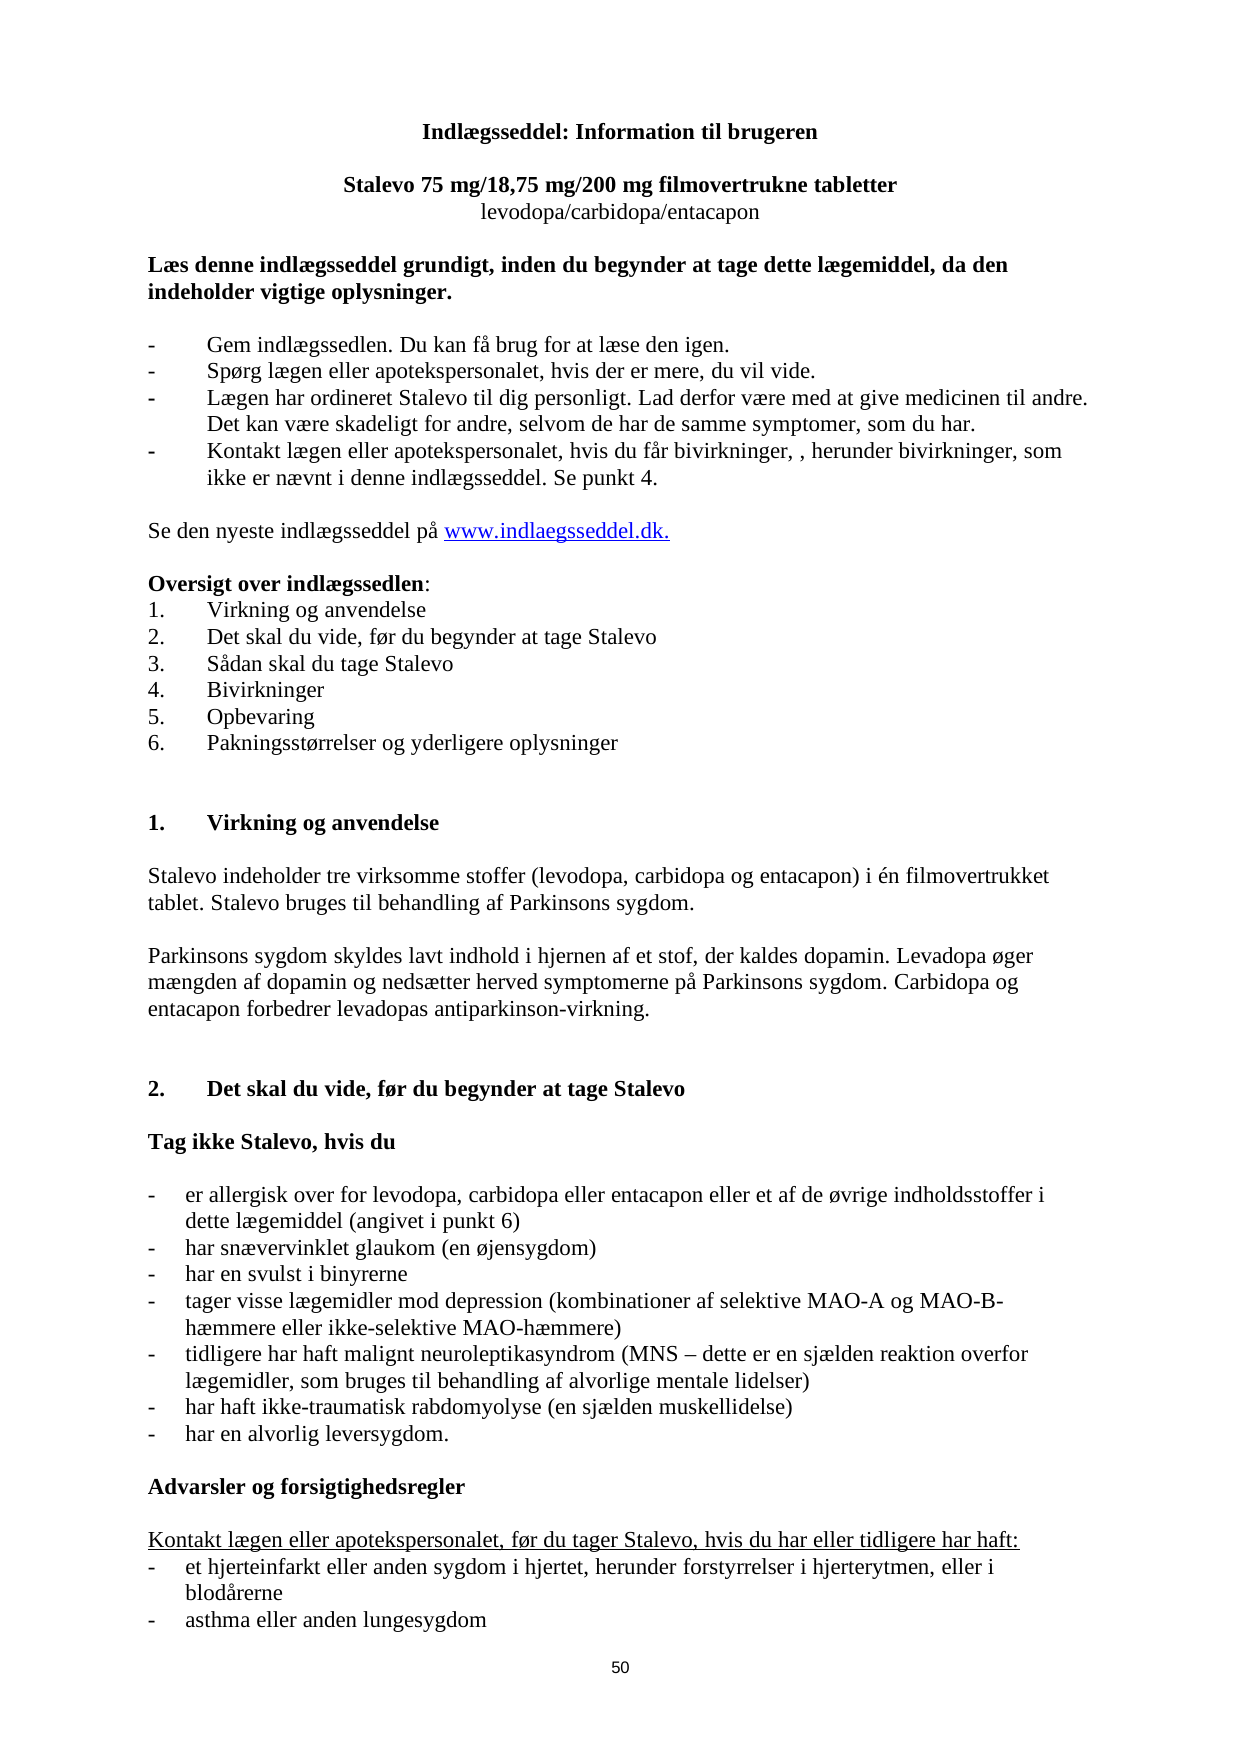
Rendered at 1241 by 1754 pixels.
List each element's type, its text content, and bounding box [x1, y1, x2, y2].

text 4. Bivirkninger [148, 676, 1096, 702]
list har haft ikke-traumatisk rabdomyolyse (en sjælden muskellidelse) [148, 1393, 1093, 1420]
list Kontakt lægen eller apotekspersonalet, hvis du får bivirkninger, , herunder bivirkninger, som ikke er nævnt i denne indlægsseddel. Se punkt 4. [148, 437, 1093, 490]
list asthma eller anden lungesygdom [148, 1606, 1093, 1632]
text Kontakt lægen eller apotekspersonalet, før du tager Stalevo, hvis du har eller tidligere har haft: [148, 1526, 1093, 1552]
text Indlægsseddel: Information til brugeren [148, 118, 1093, 145]
list har snævervinklet glaukom (en øjensygdom) [148, 1234, 1093, 1260]
list har en alvorlig leversygdom. [148, 1420, 1093, 1446]
text 5. Opbevaring [148, 702, 1096, 729]
list tidligere har haft malignt neuroleptikasyndrom (MNS – dette er en sjælden reaktion overfor lægemidler, som bruges til behandling af alvorlige mentale lidelser) [148, 1340, 1093, 1393]
text Parkinsons sygdom skyldes lavt indhold i hjernen af et stof, der kaldes dopamin. Levadopa øger mængden af dopamin og nedsætter herved symptomerne på Parkinsons sygdom. Carbidopa og entacapon forbedrer levadopas antiparkinson-virkning. [148, 942, 1093, 1021]
text levodopa/carbidopa/entacapon [148, 198, 1093, 224]
text 6. Pakningsstørrelser og yderligere oplysninger [148, 729, 1096, 756]
text Læs denne indlægsseddel grundigt, inden du begynder at tage dette lægemiddel, da den indeholder vigtige oplysninger. [148, 251, 1093, 304]
text Tag ikke Stalevo, hvis du [148, 1127, 1093, 1154]
text 1. Virkning og anvendelse [148, 596, 1096, 623]
list et hjerteinfarkt eller anden sygdom i hjertet, herunder forstyrrelser i hjerterytmen, eller i blodårerne [148, 1552, 1093, 1606]
list Lægen har ordineret Stalevo til dig personligt. Lad derfor være med at give medicinen til andre. Det kan være skadeligt for andre, selvom de har de samme symptomer, som du har. [148, 384, 1093, 437]
text 2. Det skal du vide, før du begynder at tage Stalevo [148, 1074, 1093, 1101]
text Advarsler og forsigtighedsregler [148, 1473, 1093, 1499]
text 3. Sådan skal du tage Stalevo [148, 649, 1096, 676]
text Stalevo indeholder tre virksomme stoffer (levodopa, carbidopa og entacapon) i én filmovertrukket tablet. Stalevo bruges til behandling af Parkinsons sygdom. [148, 862, 1093, 915]
text Oversigt over indlægssedlen: [148, 570, 1093, 596]
text 1. Virkning og anvendelse [148, 809, 1093, 835]
text Se den nyeste indlægsseddel på www.indlaegsseddel.dk. [148, 517, 1093, 543]
list har en svulst i binyrerne [148, 1260, 1093, 1287]
text Stalevo 75 mg/18,75 mg/200 mg filmovertrukne tabletter [148, 171, 1093, 198]
text 2. Det skal du vide, før du begynder at tage Stalevo [148, 623, 1096, 649]
list Spørg lægen eller apotekspersonalet, hvis der er mere, du vil vide. [148, 357, 1093, 384]
list Gem indlægssedlen. Du kan få brug for at læse den igen. [148, 331, 1093, 357]
list er allergisk over for levodopa, carbidopa eller entacapon eller et af de øvrige indholdsstoffer i dette lægemiddel (angivet i punkt 6) [148, 1181, 1093, 1234]
list tager visse lægemidler mod depression (kombinationer af selektive MAO-A og MAO-B-hæmmere eller ikke-selektive MAO-hæmmere) [148, 1287, 1093, 1340]
